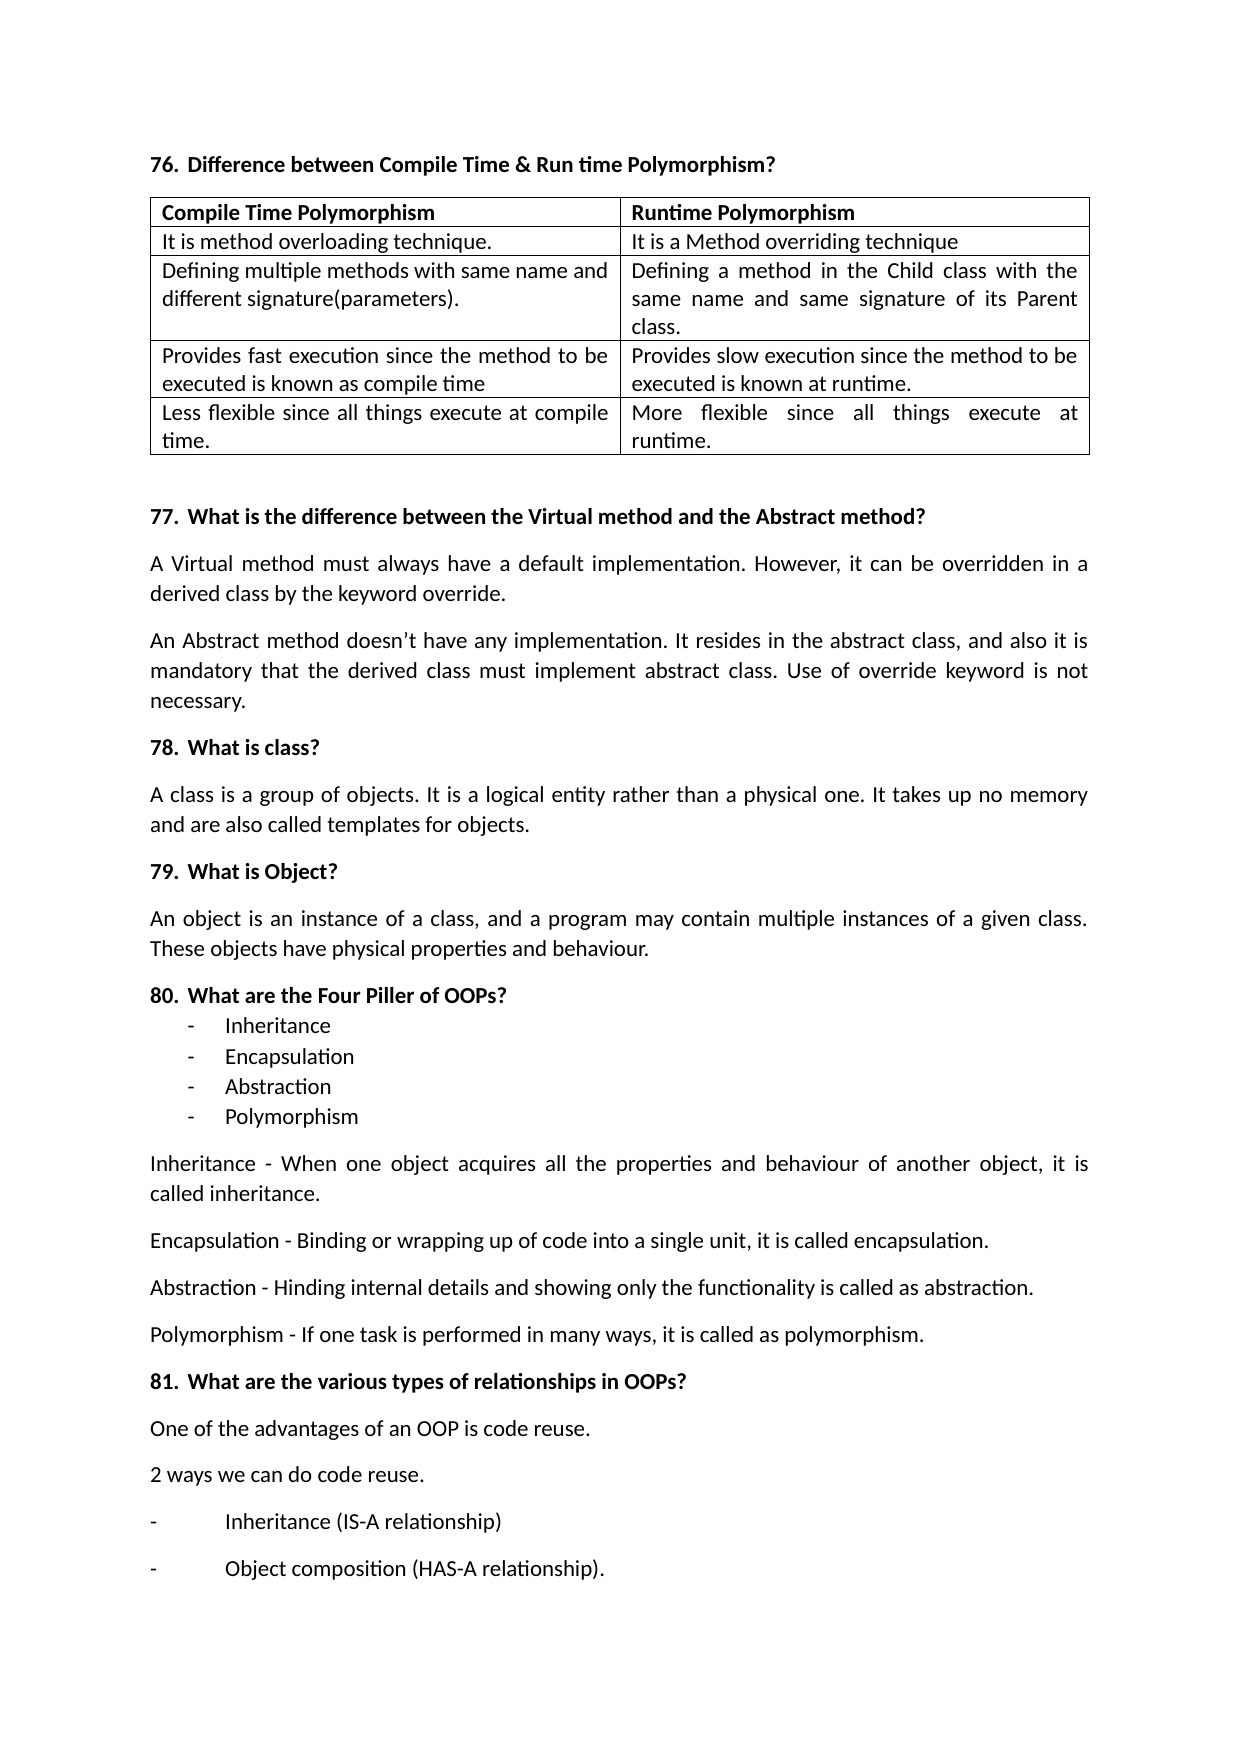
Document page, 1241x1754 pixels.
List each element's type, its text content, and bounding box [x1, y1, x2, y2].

table_cell Defining multiple methods with same name and different signature(parameters). [151, 256, 620, 340]
text - Inheritance (IS-A relationship) [150, 1507, 1090, 1535]
text Inheritance - When one object acquires all the properties and behaviour of another object, it is called inheritance. [150, 1149, 1090, 1207]
table_cell Provides fast execution since the method to be executed is known as compile time [151, 341, 620, 397]
text A Virtual method must always have a default implementation. However, it can be overridden in a derived class by the keyword override. [150, 549, 1090, 607]
list Inheritance [187, 1012, 1090, 1039]
text Polymorphism - If one task is performed in many ways, it is called as polymorphism. [150, 1320, 1090, 1348]
table_header Runtime Polymorphism [621, 198, 1089, 226]
list Polymorphism [187, 1102, 1090, 1130]
table_cell Defining a method in the Child class with the same name and same signature of its Parent class. [621, 256, 1089, 340]
list What is class? [150, 733, 1090, 761]
list What is the difference between the Virtual method and the Abstract method? [150, 502, 1090, 530]
text A class is a group of objects. It is a logical entity rather than a physical one. It takes up no memory and are also called templates for objects. [150, 780, 1090, 838]
list What is Object? [150, 857, 1090, 885]
text 2 ways we can do code reuse. [150, 1461, 1090, 1488]
table_cell It is a Method overriding technique [621, 227, 1089, 255]
table_cell Provides slow execution since the method to be executed is known at runtime. [621, 341, 1089, 397]
table_cell It is method overloading technique. [151, 227, 620, 255]
list Abstraction [187, 1072, 1090, 1100]
list Difference between Compile Time & Run time Polymorphism? [150, 150, 1090, 178]
text An object is an instance of a class, and a program may contain multiple instances of a given class. These objects have physical properties and behaviour. [150, 904, 1090, 962]
text An Abstract method doesn’t have any implementation. It resides in the abstract class, and also it is mandatory that the derived class must implement abstract class. Use of override keyword is not necessary. [150, 626, 1090, 714]
text Encapsulation - Binding or wrapping up of code into a single unit, it is called encapsulation. [150, 1226, 1090, 1254]
table_cell More flexible since all things execute at runtime. [621, 398, 1089, 454]
list Encapsulation [187, 1042, 1090, 1070]
list What are the Four Piller of OOPs? [150, 981, 1090, 1009]
text One of the advantages of an OOP is code reuse. [150, 1414, 1090, 1442]
table_header Compile Time Polymorphism [151, 198, 620, 226]
text Abstraction - Hinding internal details and showing only the functionality is called as abstraction. [150, 1273, 1090, 1301]
list What are the various types of relationships in OOPs? [150, 1367, 1090, 1395]
table_cell Less flexible since all things execute at compile time. [151, 398, 620, 454]
text - Object composition (HAS-A relationship). [150, 1554, 1090, 1582]
